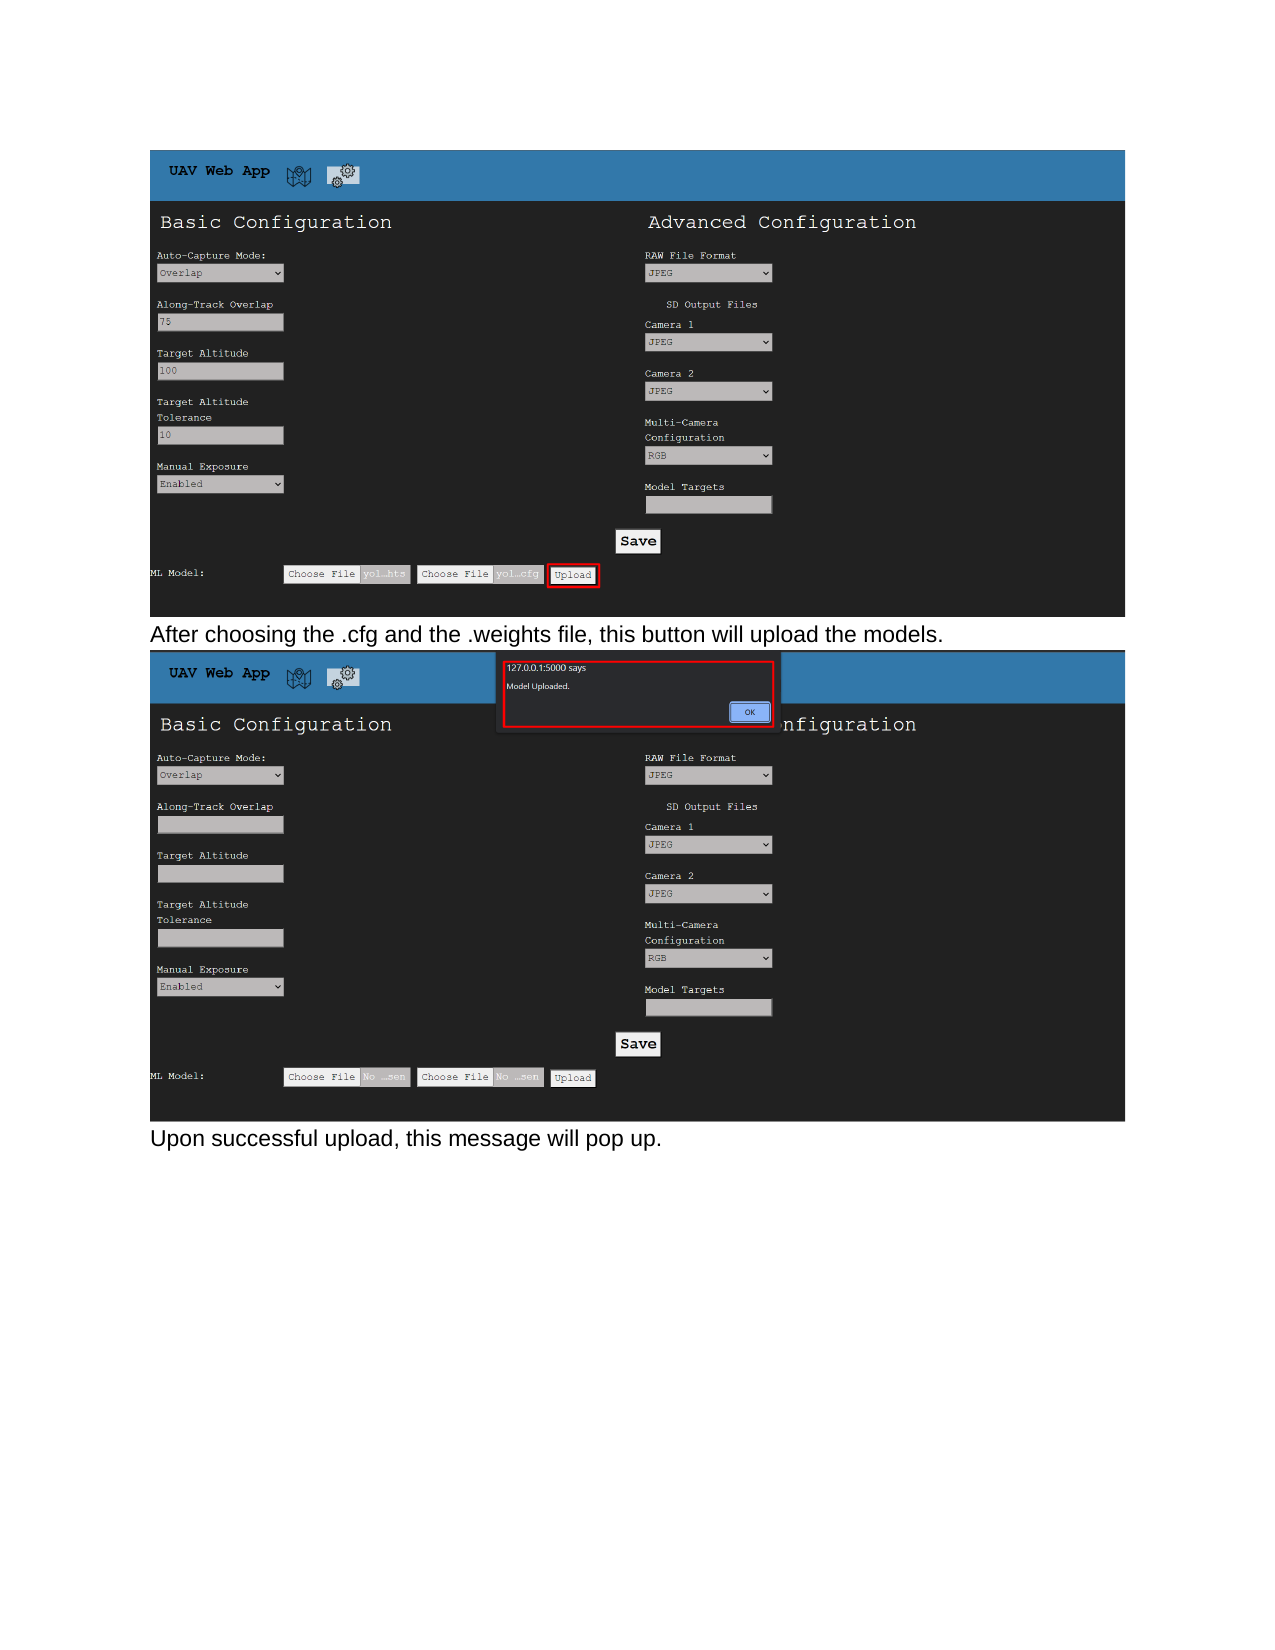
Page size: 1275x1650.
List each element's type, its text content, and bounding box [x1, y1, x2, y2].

picture [150, 150, 1125, 617]
text Upon successful upload, this message will pop up. [150, 1122, 1125, 1152]
picture [150, 650, 1125, 1122]
text After choosing the .cfg and the .weights file, this button will upload the models. [150, 621, 1125, 647]
